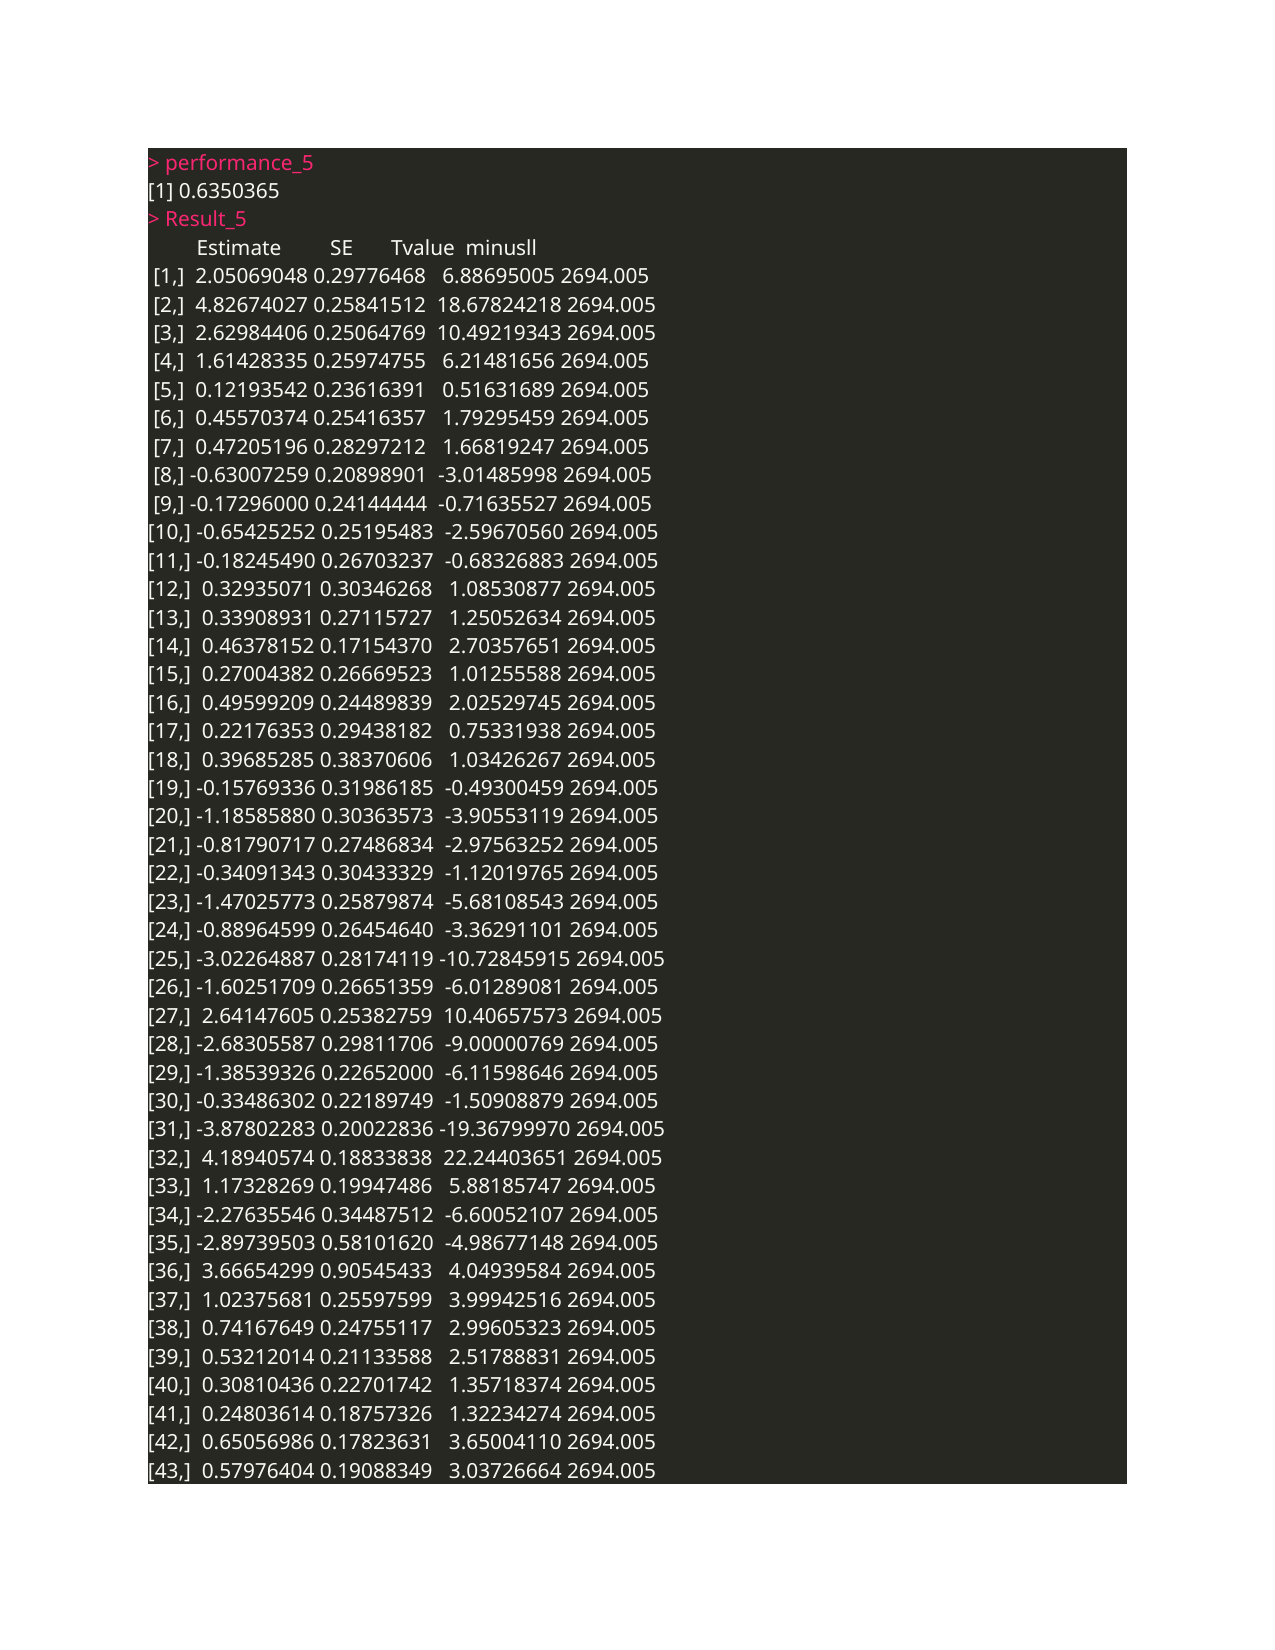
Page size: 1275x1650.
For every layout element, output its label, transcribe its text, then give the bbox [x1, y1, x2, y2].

text [16,] 0.49599209 0.24489839 2.02529745 2694.005 [148, 688, 1127, 716]
text [34,] -2.27635546 0.34487512 -6.60052107 2694.005 [148, 1200, 1127, 1228]
text [13,] 0.33908931 0.27115727 1.25052634 2694.005 [148, 603, 1127, 631]
text [42,] 0.65056986 0.17823631 3.65004110 2694.005 [148, 1427, 1127, 1456]
text [20,] -1.18585880 0.30363573 -3.90553119 2694.005 [148, 802, 1127, 830]
text [11,] -0.18245490 0.26703237 -0.68326883 2694.005 [148, 546, 1127, 574]
text [33,] 1.17328269 0.19947486 5.88185747 2694.005 [148, 1171, 1127, 1200]
text Estimate SE Tvalue minusll [148, 233, 1127, 261]
text [30,] -0.33486302 0.22189749 -1.50908879 2694.005 [148, 1086, 1127, 1114]
text [19,] -0.15769336 0.31986185 -0.49300459 2694.005 [148, 773, 1127, 802]
text [14,] 0.46378152 0.17154370 2.70357651 2694.005 [148, 631, 1127, 659]
text [32,] 4.18940574 0.18833838 22.24403651 2694.005 [148, 1143, 1127, 1171]
text [38,] 0.74167649 0.24755117 2.99605323 2694.005 [148, 1313, 1127, 1342]
text [22,] -0.34091343 0.30433329 -1.12019765 2694.005 [148, 858, 1127, 887]
text [40,] 0.30810436 0.22701742 1.35718374 2694.005 [148, 1370, 1127, 1399]
text [26,] -1.60251709 0.26651359 -6.01289081 2694.005 [148, 972, 1127, 1001]
text [35,] -2.89739503 0.58101620 -4.98677148 2694.005 [148, 1228, 1127, 1257]
text [6,] 0.45570374 0.25416357 1.79295459 2694.005 [148, 403, 1127, 432]
text [21,] -0.81790717 0.27486834 -2.97563252 2694.005 [148, 830, 1127, 858]
text [28,] -2.68305587 0.29811706 -9.00000769 2694.005 [148, 1029, 1127, 1058]
text [36,] 3.66654299 0.90545433 4.04939584 2694.005 [148, 1257, 1127, 1285]
text [15,] 0.27004382 0.26669523 1.01255588 2694.005 [148, 659, 1127, 688]
text [2,] 4.82674027 0.25841512 18.67824218 2694.005 [148, 290, 1127, 318]
text > Result_5 [148, 204, 1127, 233]
text [18,] 0.39685285 0.38370606 1.03426267 2694.005 [148, 745, 1127, 773]
text [8,] -0.63007259 0.20898901 -3.01485998 2694.005 [148, 460, 1127, 489]
text [7,] 0.47205196 0.28297212 1.66819247 2694.005 [148, 432, 1127, 460]
text [43,] 0.57976404 0.19088349 3.03726664 2694.005 [148, 1456, 1127, 1484]
text > performance_5 [148, 148, 1127, 176]
text [41,] 0.24803614 0.18757326 1.32234274 2694.005 [148, 1399, 1127, 1427]
text [25,] -3.02264887 0.28174119 -10.72845915 2694.005 [148, 944, 1127, 972]
text [3,] 2.62984406 0.25064769 10.49219343 2694.005 [148, 318, 1127, 347]
text [27,] 2.64147605 0.25382759 10.40657573 2694.005 [148, 1001, 1127, 1029]
text [12,] 0.32935071 0.30346268 1.08530877 2694.005 [148, 574, 1127, 603]
text [5,] 0.12193542 0.23616391 0.51631689 2694.005 [148, 375, 1127, 403]
text [1] 0.6350365 [148, 176, 1127, 204]
text [17,] 0.22176353 0.29438182 0.75331938 2694.005 [148, 716, 1127, 745]
text [23,] -1.47025773 0.25879874 -5.68108543 2694.005 [148, 887, 1127, 915]
text [39,] 0.53212014 0.21133588 2.51788831 2694.005 [148, 1342, 1127, 1370]
text [31,] -3.87802283 0.20022836 -19.36799970 2694.005 [148, 1114, 1127, 1143]
text [37,] 1.02375681 0.25597599 3.99942516 2694.005 [148, 1285, 1127, 1313]
text [4,] 1.61428335 0.25974755 6.21481656 2694.005 [148, 347, 1127, 375]
text [9,] -0.17296000 0.24144444 -0.71635527 2694.005 [148, 489, 1127, 517]
text [29,] -1.38539326 0.22652000 -6.11598646 2694.005 [148, 1058, 1127, 1086]
text [24,] -0.88964599 0.26454640 -3.36291101 2694.005 [148, 915, 1127, 944]
text [1,] 2.05069048 0.29776468 6.88695005 2694.005 [148, 261, 1127, 290]
text [10,] -0.65425252 0.25195483 -2.59670560 2694.005 [148, 517, 1127, 546]
